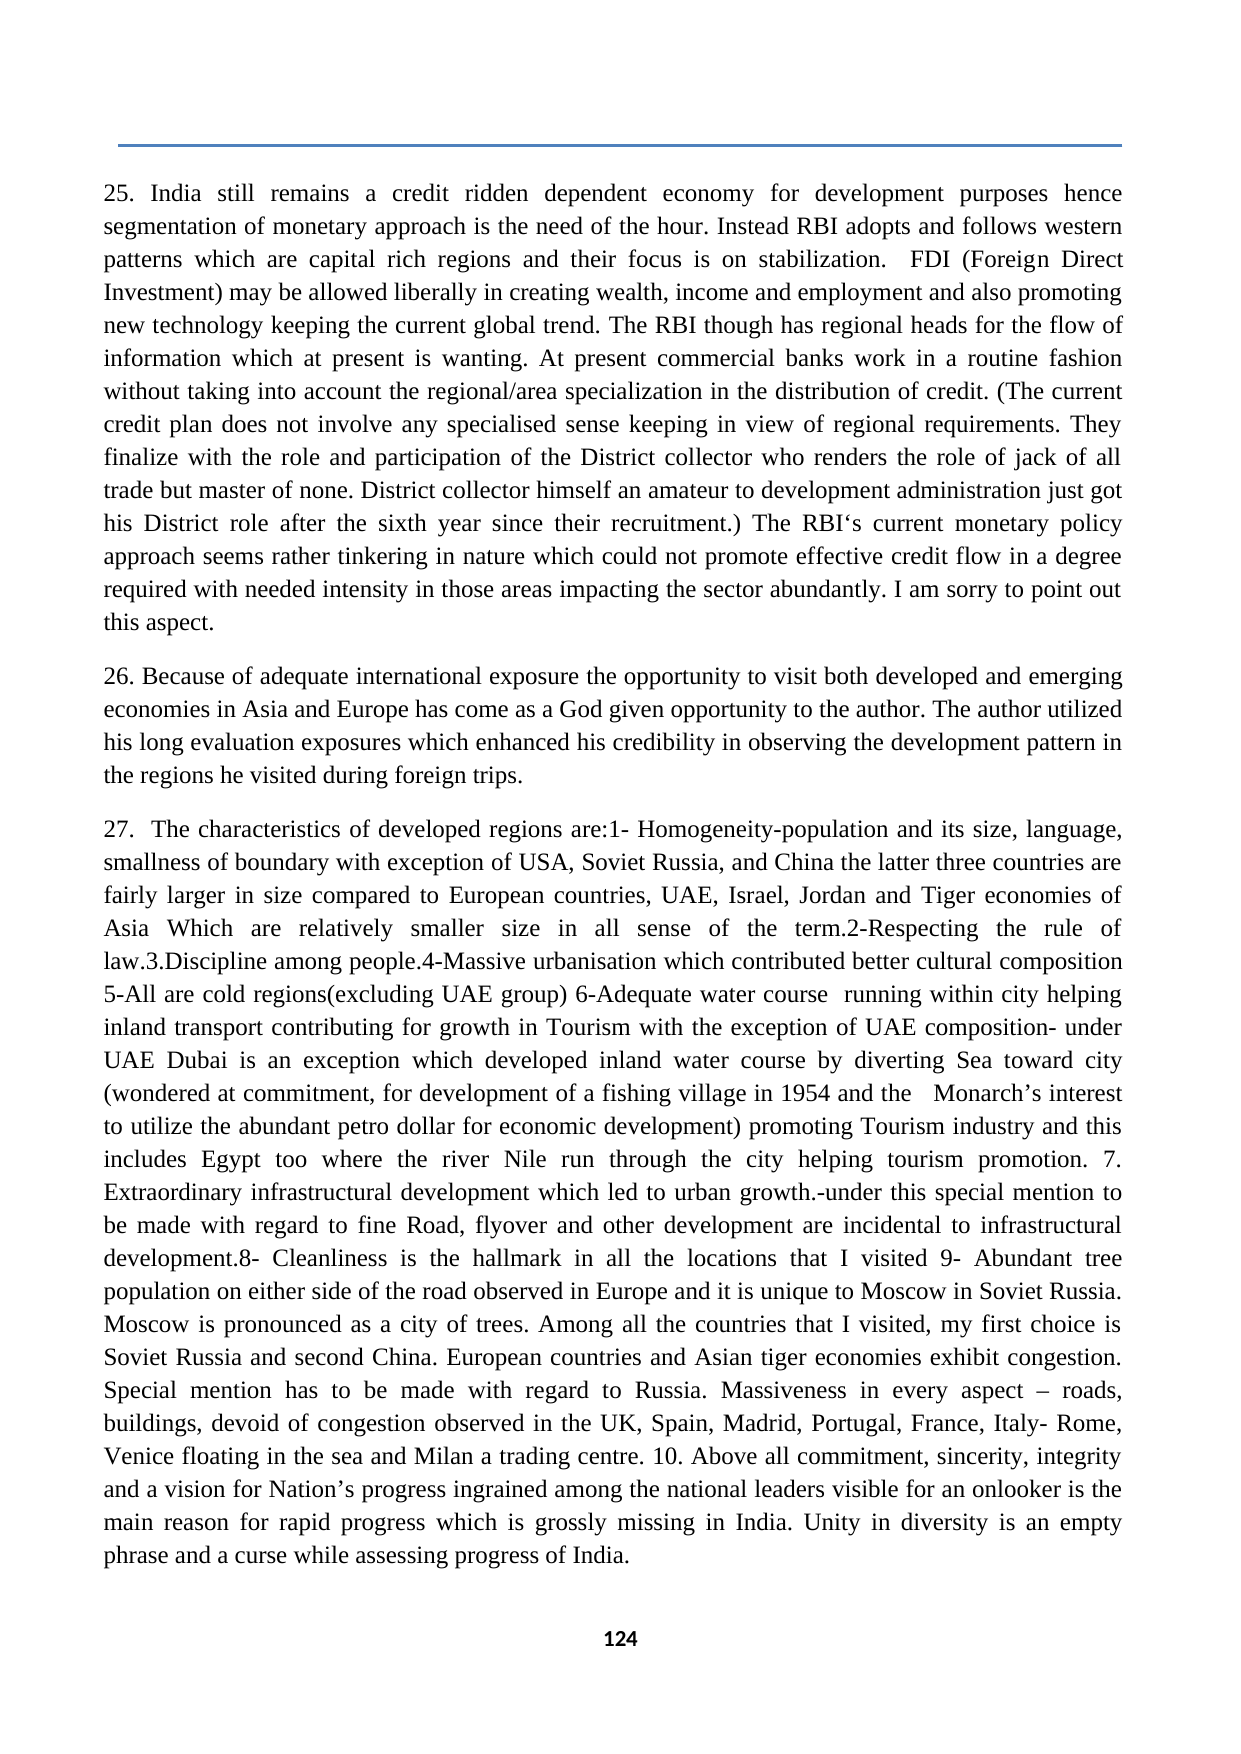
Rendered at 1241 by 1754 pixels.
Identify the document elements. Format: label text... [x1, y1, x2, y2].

text 27. The characteristics of developed regions are:1- Homogeneity-population and its size, language, smallness of boundary with exception of USA, Soviet Russia, and China the latter three countries are fairly larger in size compared to European countries, UAE, Israel, Jordan and Tiger economies of Asia Which are relatively smaller size in all sense of the term.2-Respecting the rule of law.3.Discipline among people.4-Massive urbanisation which contributed better cultural composition 5-All are cold regions(excluding UAE group) 6-Adequate water course running within city helping inland transport contributing for growth in Tourism with the exception of UAE composition- under UAE Dubai is an exception which developed inland water course by diverting Sea toward city (wondered at commitment, for development of a fishing village in 1954 and the Monarch’s interest to utilize the abundant petro dollar for economic development) promoting Tourism industry and this includes Egypt too where the river Nile run through the city helping tourism promotion. 7. Extraordinary infrastructural development which led to urban growth.-under this special mention to be made with regard to fine Road, flyover and other development are incidental to infrastructural development.8- Cleanliness is the hallmark in all the locations that I visited 9- Abundant tree population on either side of the road observed in Europe and it is unique to Moscow in Soviet Russia. Moscow is pronounced as a city of trees. Among all the countries that I visited, my first choice is Soviet Russia and second China. European countries and Asian tiger economies exhibit congestion. Special mention has to be made with regard to Russia. Massiveness in every aspect – roads, buildings, devoid of congestion observed in the UK, Spain, Madrid, Portugal, France, Italy- Rome, Venice floating in the sea and Milan a trading centre. 10. Above all commitment, sincerity, integrity and a vision for Nation’s progress ingrained among the national leaders visible for an onlooker is the main reason for rapid progress which is grossly missing in India. Unity in diversity is an empty phrase and a curse while assessing progress of India. [103, 814, 1123, 1569]
text 25. India still remains a credit ridden dependent economy for development purposes hence segmentation of monetary approach is the need of the hour. Instead RBI adopts and follows western patterns which are capital rich regions and their focus is on stabilization. FDI (Foreign Direct Investment) may be allowed liberally in creating wealth, income and employment and also promoting new technology keeping the current global trend. The RBI though has regional heads for the flow of information which at present is wanting. At present commercial banks work in a routine fashion without taking into account the regional/area specialization in the distribution of credit. (The current credit plan does not involve any specialised sense keeping in view of regional requirements. They finalize with the role and participation of the District collector who renders the role of jack of all trade but master of none. District collector himself an amateur to development administration just got his District role after the sixth year since their recruitment.) The RBI‘s current monetary policy approach seems rather tinkering in nature which could not promote effective credit flow in a degree required with needed intensity in those areas impacting the sector abundantly. I am sorry to point out this aspect. [103, 178, 1123, 636]
text 26. Because of adequate international exposure the opportunity to visit both developed and emerging economies in Asia and Europe has come as a God given opportunity to the author. The author utilized his long evaluation exposures which enhanced his credibility in observing the development pattern in the regions he visited during foreign trips. [103, 661, 1123, 789]
